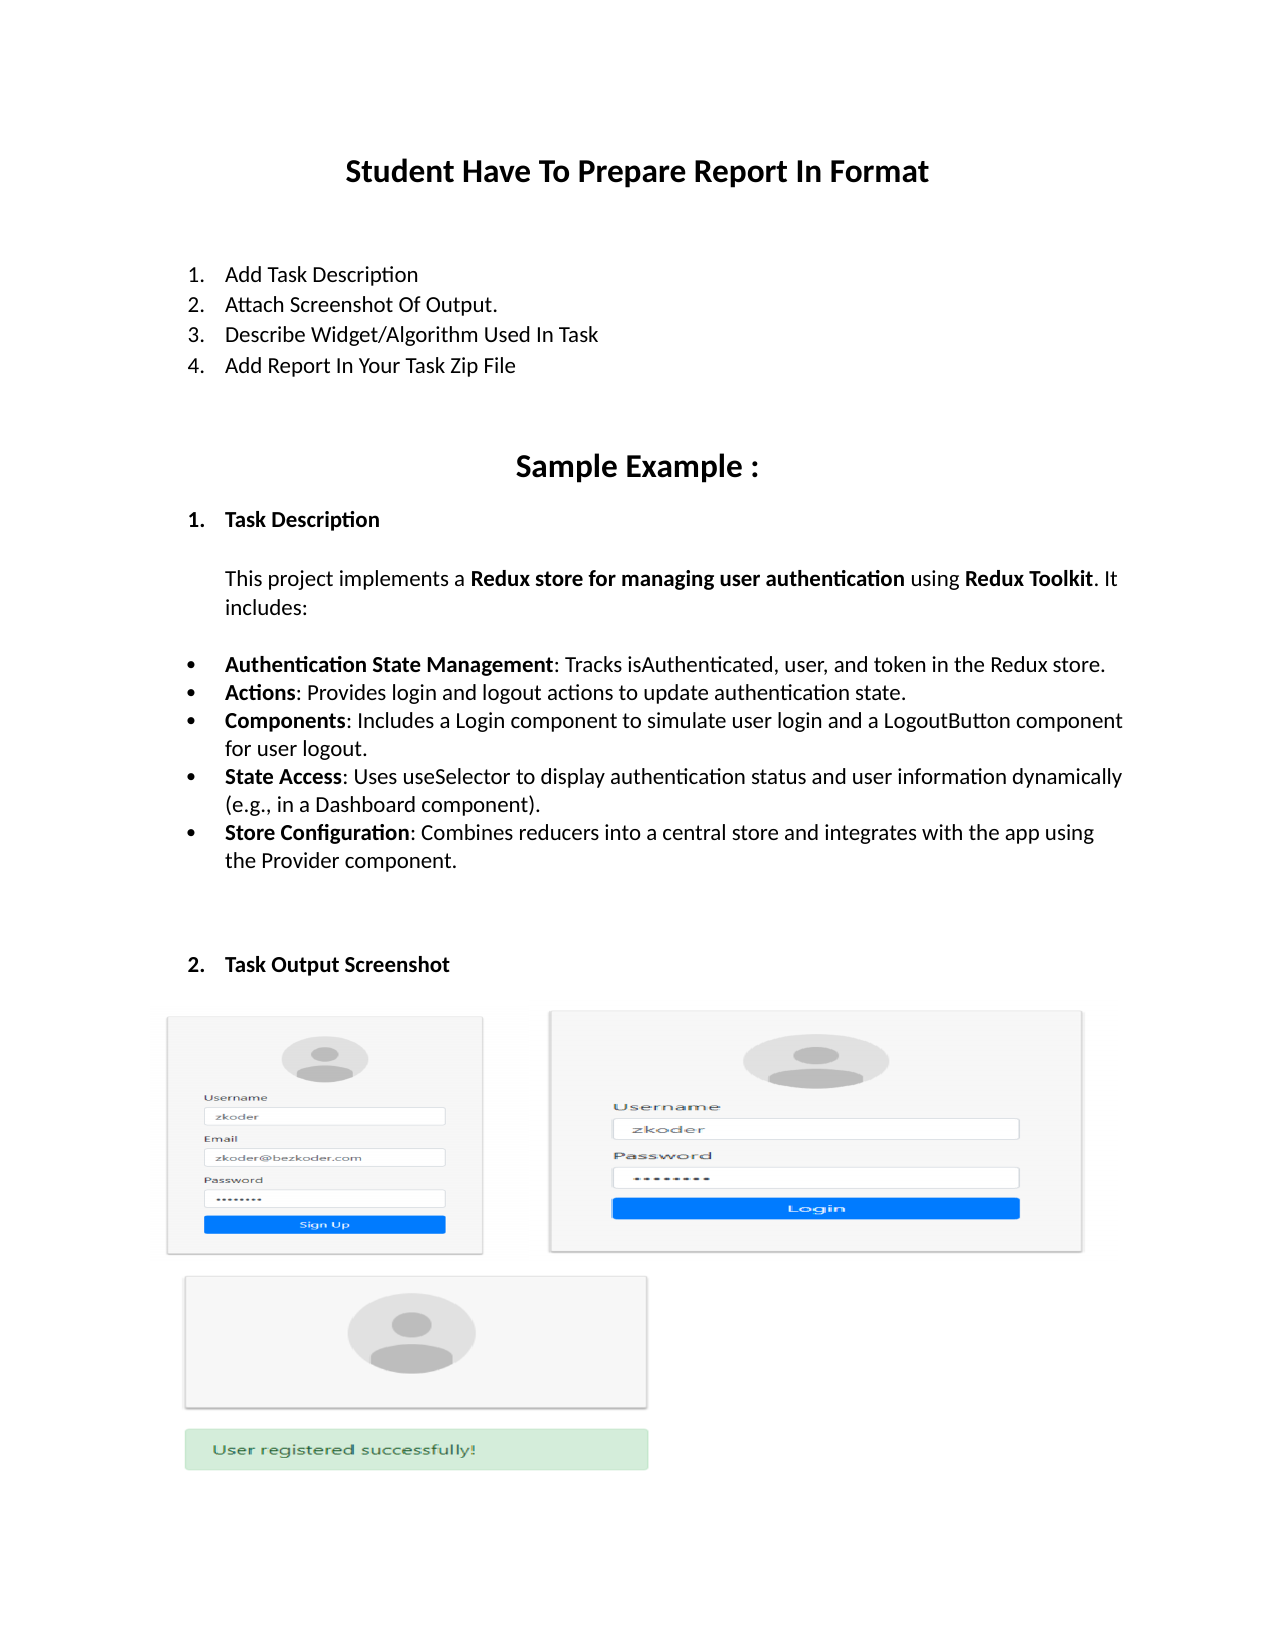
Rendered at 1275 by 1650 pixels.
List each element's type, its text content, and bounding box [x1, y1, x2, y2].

list Attach Screenshot Of Output. [187, 290, 1125, 318]
list Task Output Screenshot [187, 950, 1125, 978]
list Add Task Description [187, 260, 1125, 288]
list State Access: Uses useSelector to display authentication status and user information dynamically (e.g., in a Dashboard component). [187, 762, 1125, 818]
list Actions: Provides login and logout actions to update authentication state. [187, 678, 1125, 706]
text Student Have To Prepare Report In Format [150, 150, 1125, 191]
list Authentication State Management: Tracks isAuthenticated, user, and token in the Redux store. [187, 650, 1125, 678]
picture [150, 996, 1118, 1261]
list Components: Includes a Login component to simulate user login and a LogoutButton component for user logout. [187, 706, 1125, 762]
text Sample Example : [150, 444, 1125, 485]
list Describe Widget/Algorithm Used In Task [187, 321, 1125, 349]
list Task Description [187, 505, 1125, 533]
list Store Configuration: Combines reducers into a central store and integrates with the app using the Provider component. [187, 818, 1125, 874]
text This project implements a Redux store for managing user authentication using Redux Toolkit. It includes: [225, 564, 1125, 621]
list Add Report In Your Task Zip File [187, 351, 1125, 379]
picture [150, 1262, 694, 1478]
